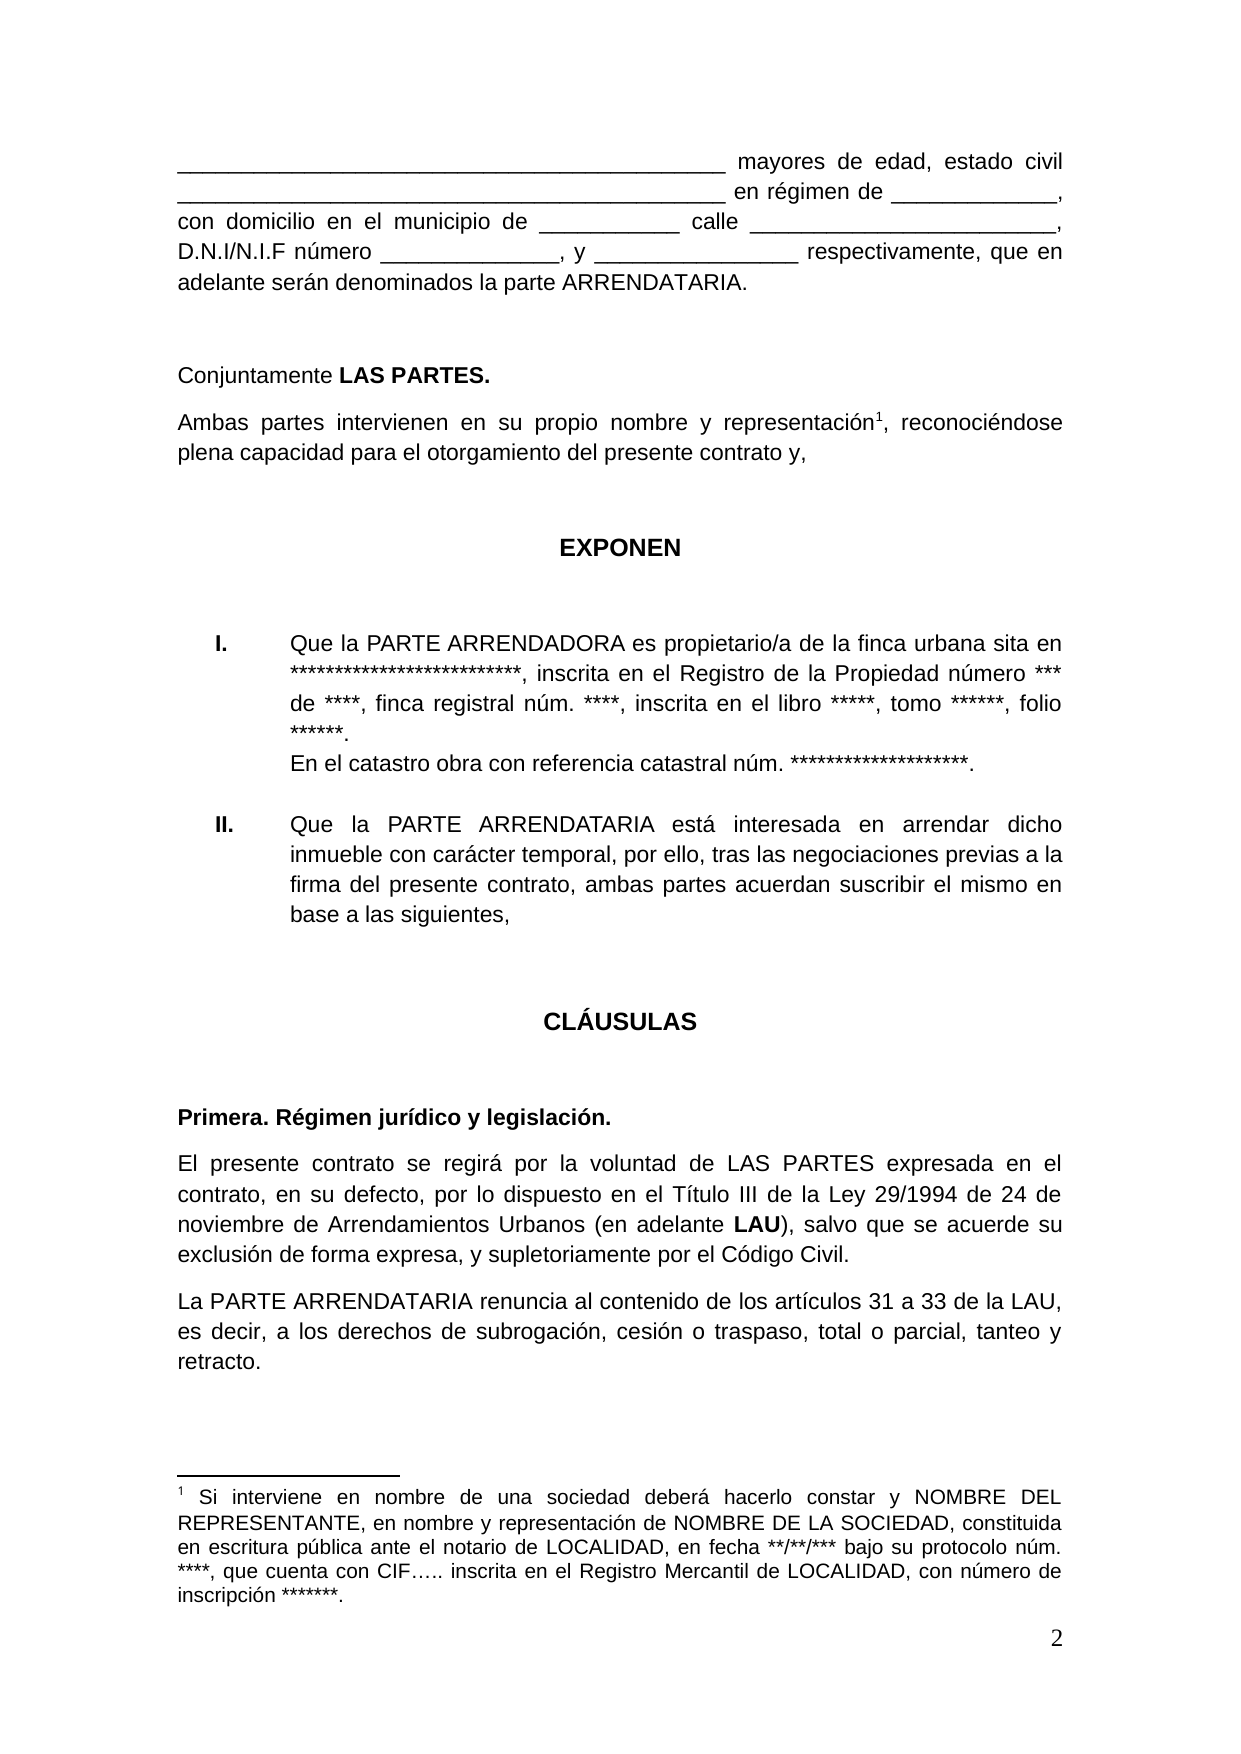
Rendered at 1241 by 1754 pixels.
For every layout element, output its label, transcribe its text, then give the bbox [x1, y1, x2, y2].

list Que la PARTE ARRENDATARIA está interesada en arrendar dicho inmueble con carácter temporal, por ello, tras las negociaciones previas a la firma del presente contrato, ambas partes acuerdan suscribir el mismo en base a las siguientes, [215, 811, 1063, 928]
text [177, 148, 1063, 295]
list Que la PARTE ARRENDADORA es propietario/a de la finca urbana sita en **************************, inscrita en el Registro de la Propiedad número *** de ****, finca registral núm. ****, inscrita en el libro *****, tomo ******, folio ******. En el catastro obra con referencia catastral núm. ********************. [215, 629, 1063, 777]
text EXPONEN [177, 533, 1063, 562]
text El presente contrato se regirá por la voluntad de LAS PARTES expresada en el contrato, en su defecto, por lo dispuesto en el Título III de la Ley 29/1994 de 24 de noviembre de Arrendamientos Urbanos (en adelante LAU), salvo que se acuerde su exclusión de forma expresa, y supletoriamente por el Código Civil. [177, 1150, 1063, 1267]
text CLÁUSULAS [177, 1007, 1063, 1036]
text La PARTE ARRENDATARIA renuncia al contenido de los artículos 31 a 33 de la LAU, es decir, a los derechos de subrogación, cesión o traspaso, total o parcial, tanteo y retracto. [177, 1288, 1063, 1375]
text Conjuntamente LAS PARTES. [177, 362, 1063, 388]
text Primera. Régimen jurídico y legislación. [177, 1103, 1063, 1130]
text Ambas partes intervienen en su propio nombre y representación, reconociéndose plena capacidad para el otorgamiento del presente contrato y, [177, 409, 1063, 466]
